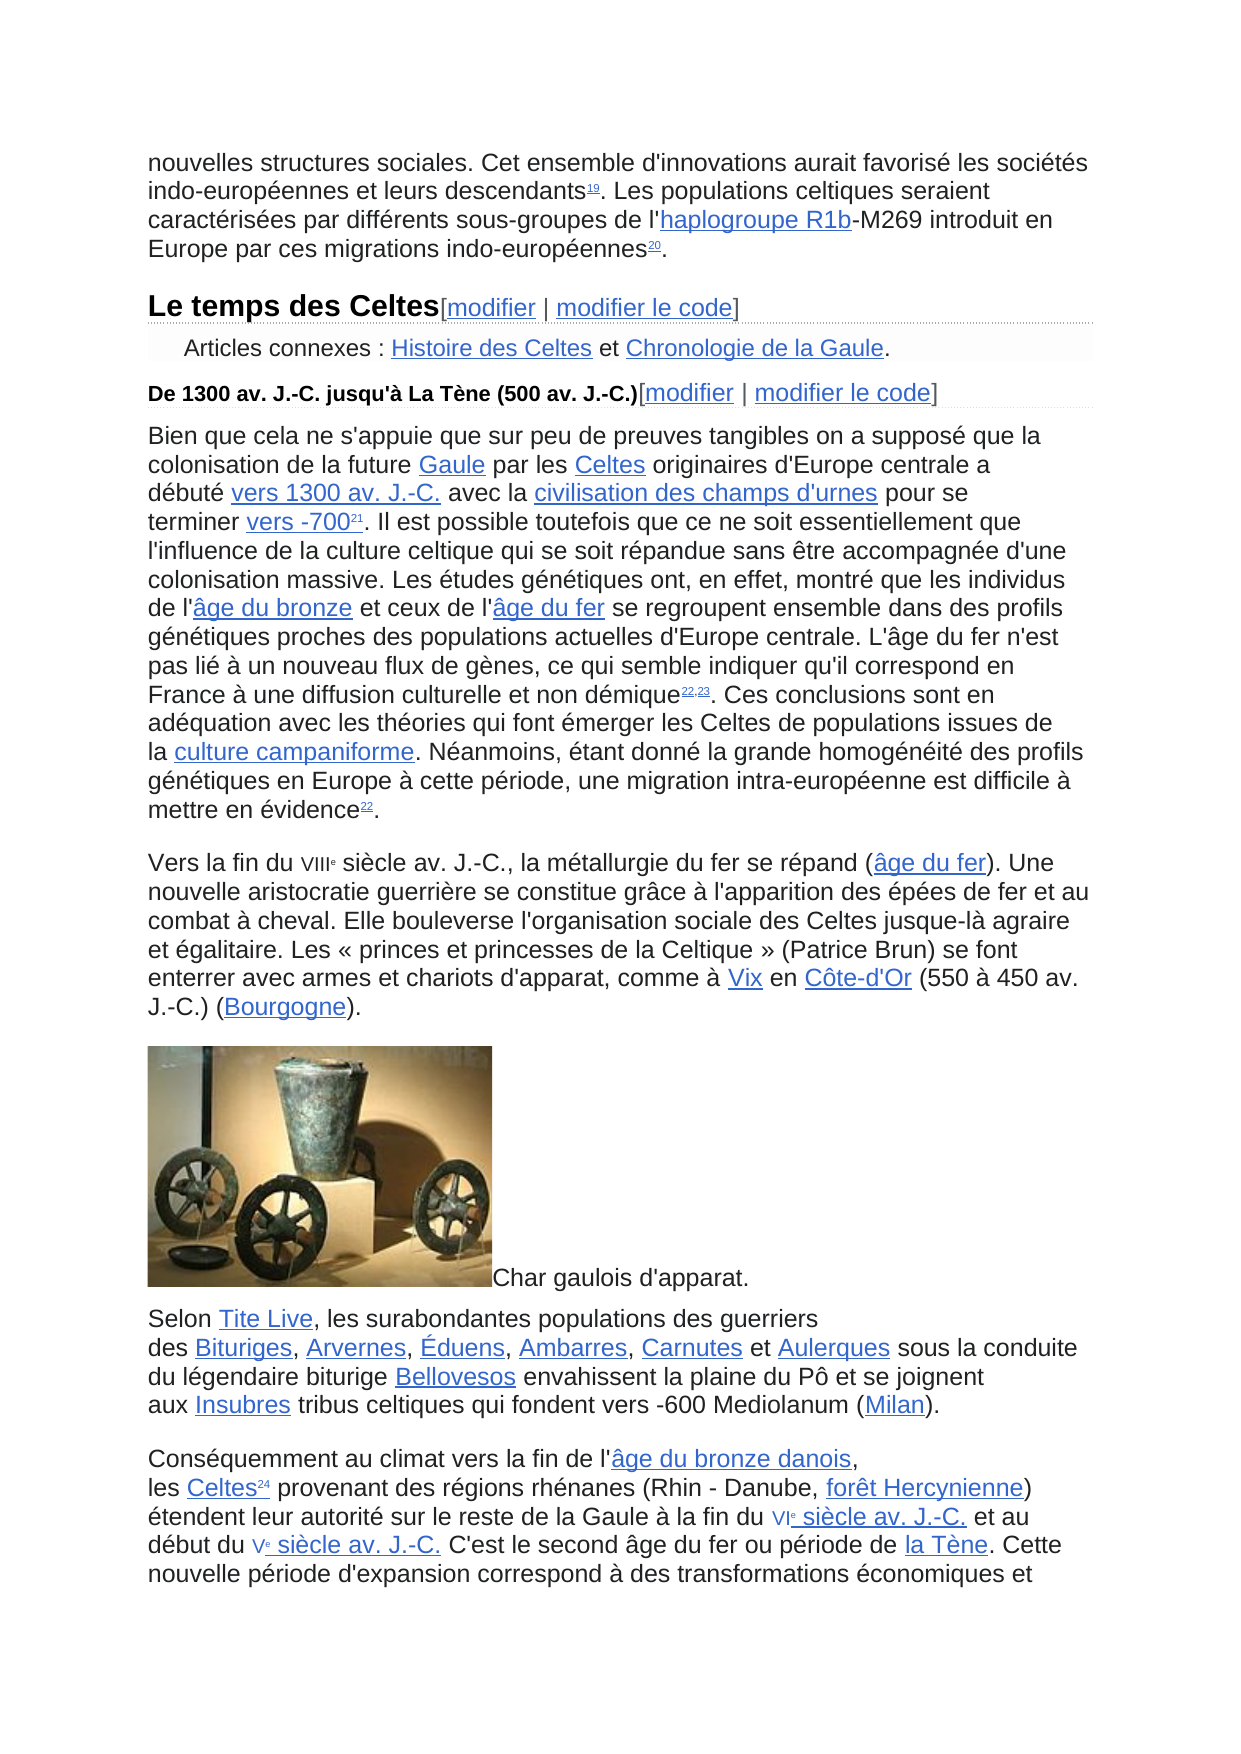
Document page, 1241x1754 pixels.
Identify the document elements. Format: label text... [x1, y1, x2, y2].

text Vers la fin du viiie siècle av. J.-C., la métallurgie du fer se répand (âge du fer). Une nouvelle aristocratie guerrière se constitue grâce à l'apparition des épées de fer et au combat à cheval. Elle bouleverse l'organisation sociale des Celtes jusque-là agraire et égalitaire. Les « princes et princesses de la Celtique » (Patrice Brun) se font enterrer avec armes et chariots d'apparat, comme à Vix en Côte-d'Or (550 à 450 av. J.-C.) (Bourgogne). [148, 848, 1093, 1021]
text Bien que cela ne s'appuie que sur peu de preuves tangibles on a supposé que la colonisation de la future Gaule par les Celtes originaires d'Europe centrale a débuté vers 1300 av. J.-C. avec la civilisation des champs d'urnes pour se terminer vers -70021. Il est possible toutefois que ce ne soit essentiellement que l'influence de la culture celtique qui se soit répandue sans être accompagnée d'une colonisation massive. Les études génétiques ont, en effet, montré que les individus de l'âge du bronze et ceux de l'âge du fer se regroupent ensemble dans des profils génétiques proches des populations actuelles d'Europe centrale. L'âge du fer n'est pas lié à un nouveau flux de gènes, ce qui semble indiquer qu'il correspond en France à une diffusion culturelle et non démique22,23. Ces conclusions sont en adéquation avec les théories qui font émerger les Celtes de populations issues de la culture campaniforme. Néanmoins, étant donné la grande homogénéité des profils génétiques en Europe à cette période, une migration intra-européenne est difficile à mettre en évidence22. [148, 421, 1093, 823]
text De 1300 av. J.-C. jusqu'à La Tène (500 av. J.-C.)[modifier | modifier le code] [148, 378, 1093, 408]
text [148, 148, 1093, 263]
text Articles connexes : Histoire des Celtes et Chronologie de la Gaule. [148, 324, 1093, 361]
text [148, 1444, 1093, 1588]
text Selon Tite Live, les surabondantes populations des guerriers des Bituriges, Arvernes, Éduens, Ambarres, Carnutes et Aulerques sous la conduite du légendaire biturige Bellovesos envahissent la plaine du Pô et se joignent aux Insubres tribus celtiques qui fondent vers -600 Mediolanum (Milan). [148, 1304, 1093, 1419]
text Le temps des Celtes[modifier | modifier le code] [148, 288, 1093, 324]
picture [147, 1046, 493, 1287]
